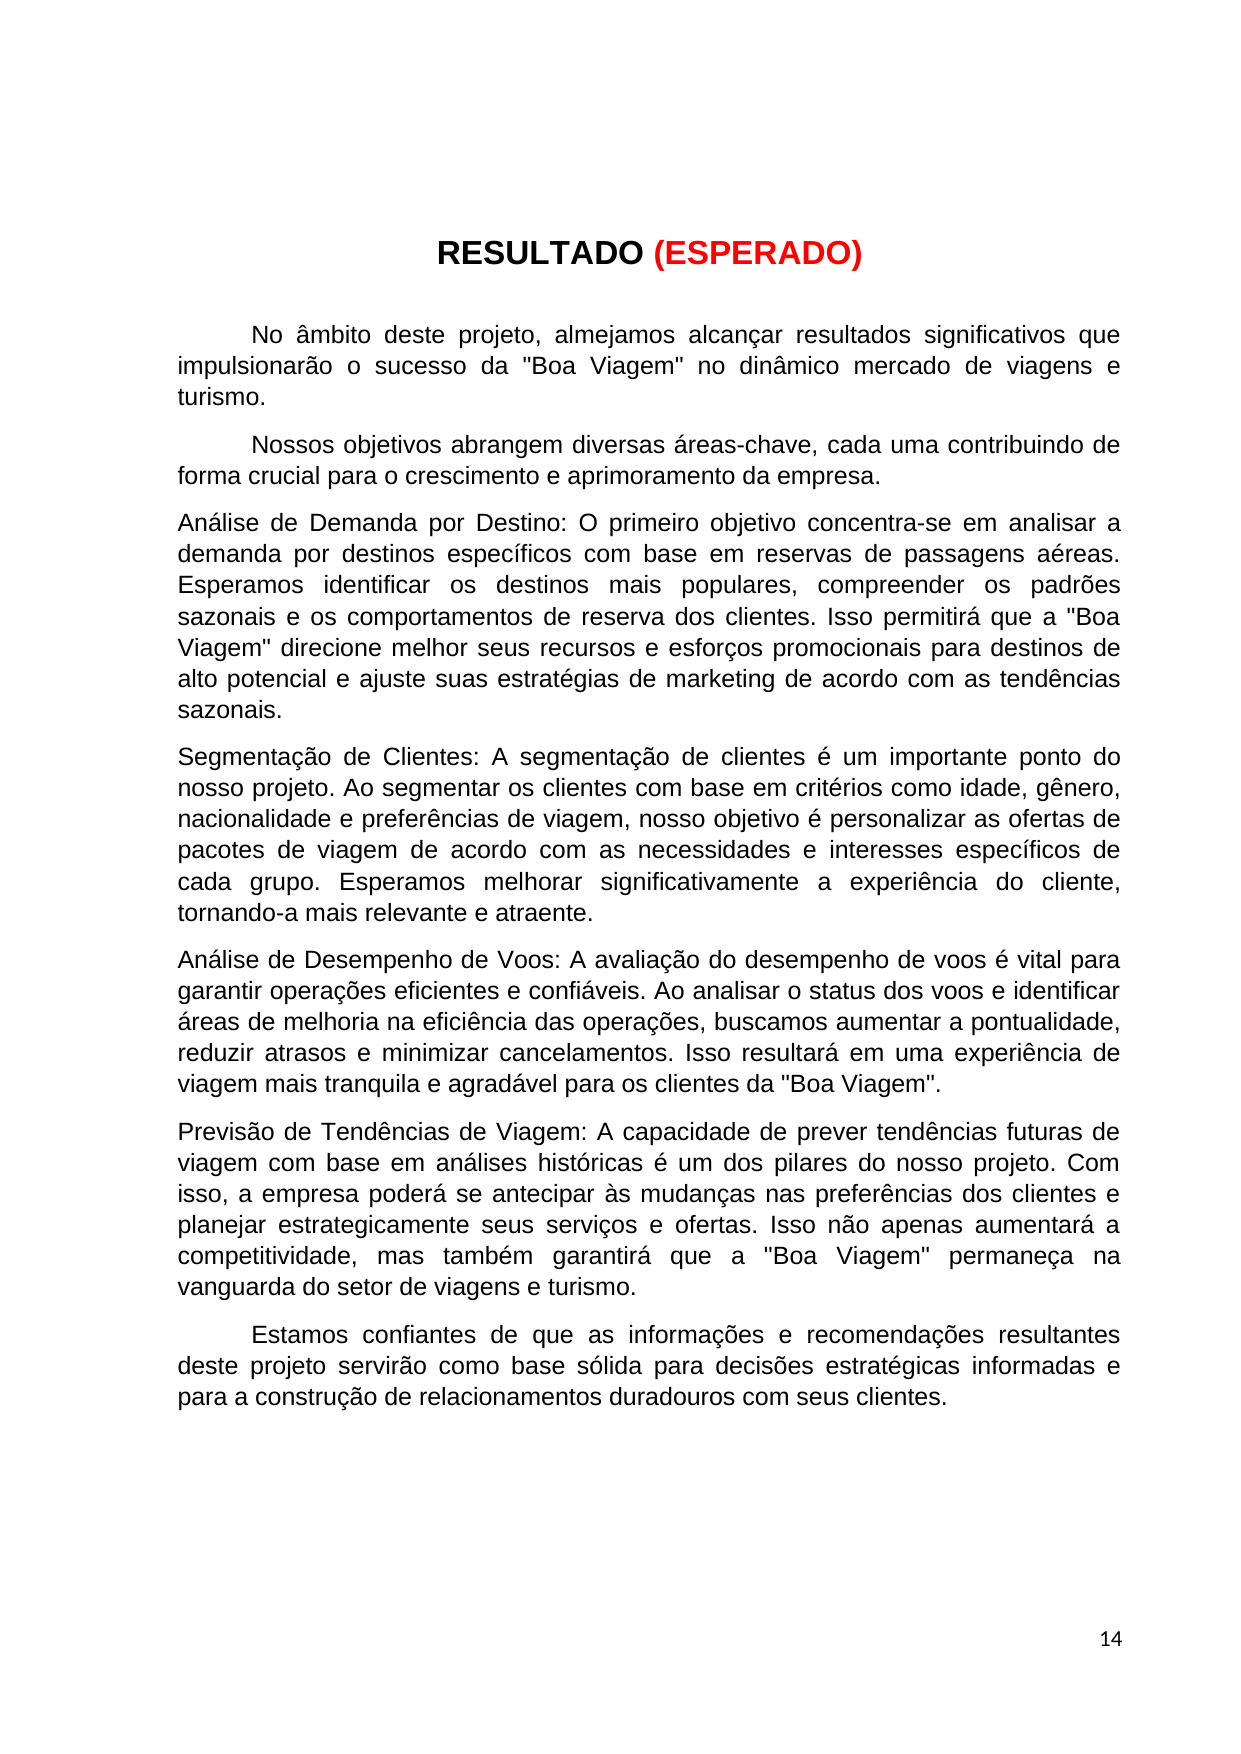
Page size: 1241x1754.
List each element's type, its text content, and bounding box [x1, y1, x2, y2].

text Análise de Desempenho de Voos: A avaliação do desempenho de voos é vital para garantir operações eficientes e confiáveis. Ao analisar o status dos voos e identificar áreas de melhoria na eficiência das operações, buscamos aumentar a pontualidade, reduzir atrasos e minimizar cancelamentos. Isso resultará em uma experiência de viagem mais tranquila e agradável para os clientes da "Boa Viagem". [177, 945, 1122, 1098]
text Estamos confiantes de que as informações e recomendações resultantes deste projeto servirão como base sólida para decisões estratégicas informadas e para a construção de relacionamentos duradouros com seus clientes. [177, 1320, 1122, 1411]
text Nossos objetivos abrangem diversas áreas-chave, cada uma contribuindo de forma crucial para o crescimento e aprimoramento da empresa. [177, 429, 1122, 489]
text Previsão de Tendências de Viagem: A capacidade de prever tendências futuras de viagem com base em análises históricas é um dos pilares do nosso projeto. Com isso, a empresa poderá se antecipar às mudanças nas preferências dos clientes e planejar estrategicamente seus serviços e ofertas. Isso não apenas aumentará a competitividade, mas também garantirá que a "Boa Viagem" permaneça na vanguarda do setor de viagens e turismo. [177, 1117, 1122, 1301]
text Segmentação de Clientes: A segmentação de clientes é um importante ponto do nosso projeto. Ao segmentar os clientes com base em critérios como idade, gênero, nacionalidade e preferências de viagem, nosso objetivo é personalizar as ofertas de pacotes de viagem de acordo com as necessidades e interesses específicos de cada grupo. Esperamos melhorar significativamente a experiência do cliente, tornando-a mais relevante e atraente. [177, 742, 1122, 926]
subtitle RESULTADO (ESPERADO) [177, 233, 1122, 272]
text No âmbito deste projeto, almejamos alcançar resultados significativos que impulsionarão o sucesso da "Boa Viagem" no dinâmico mercado de viagens e turismo. [177, 320, 1122, 411]
text Análise de Demanda por Destino: O primeiro objetivo concentra-se em analisar a demanda por destinos específicos com base em reservas de passagens aéreas. Esperamos identificar os destinos mais populares, compreender os padrões sazonais e os comportamentos de reserva dos clientes. Isso permitirá que a "Boa Viagem" direcione melhor seus recursos e esforços promocionais para destinos de alto potencial e ajuste suas estratégias de marketing de acordo com as tendências sazonais. [177, 508, 1122, 723]
